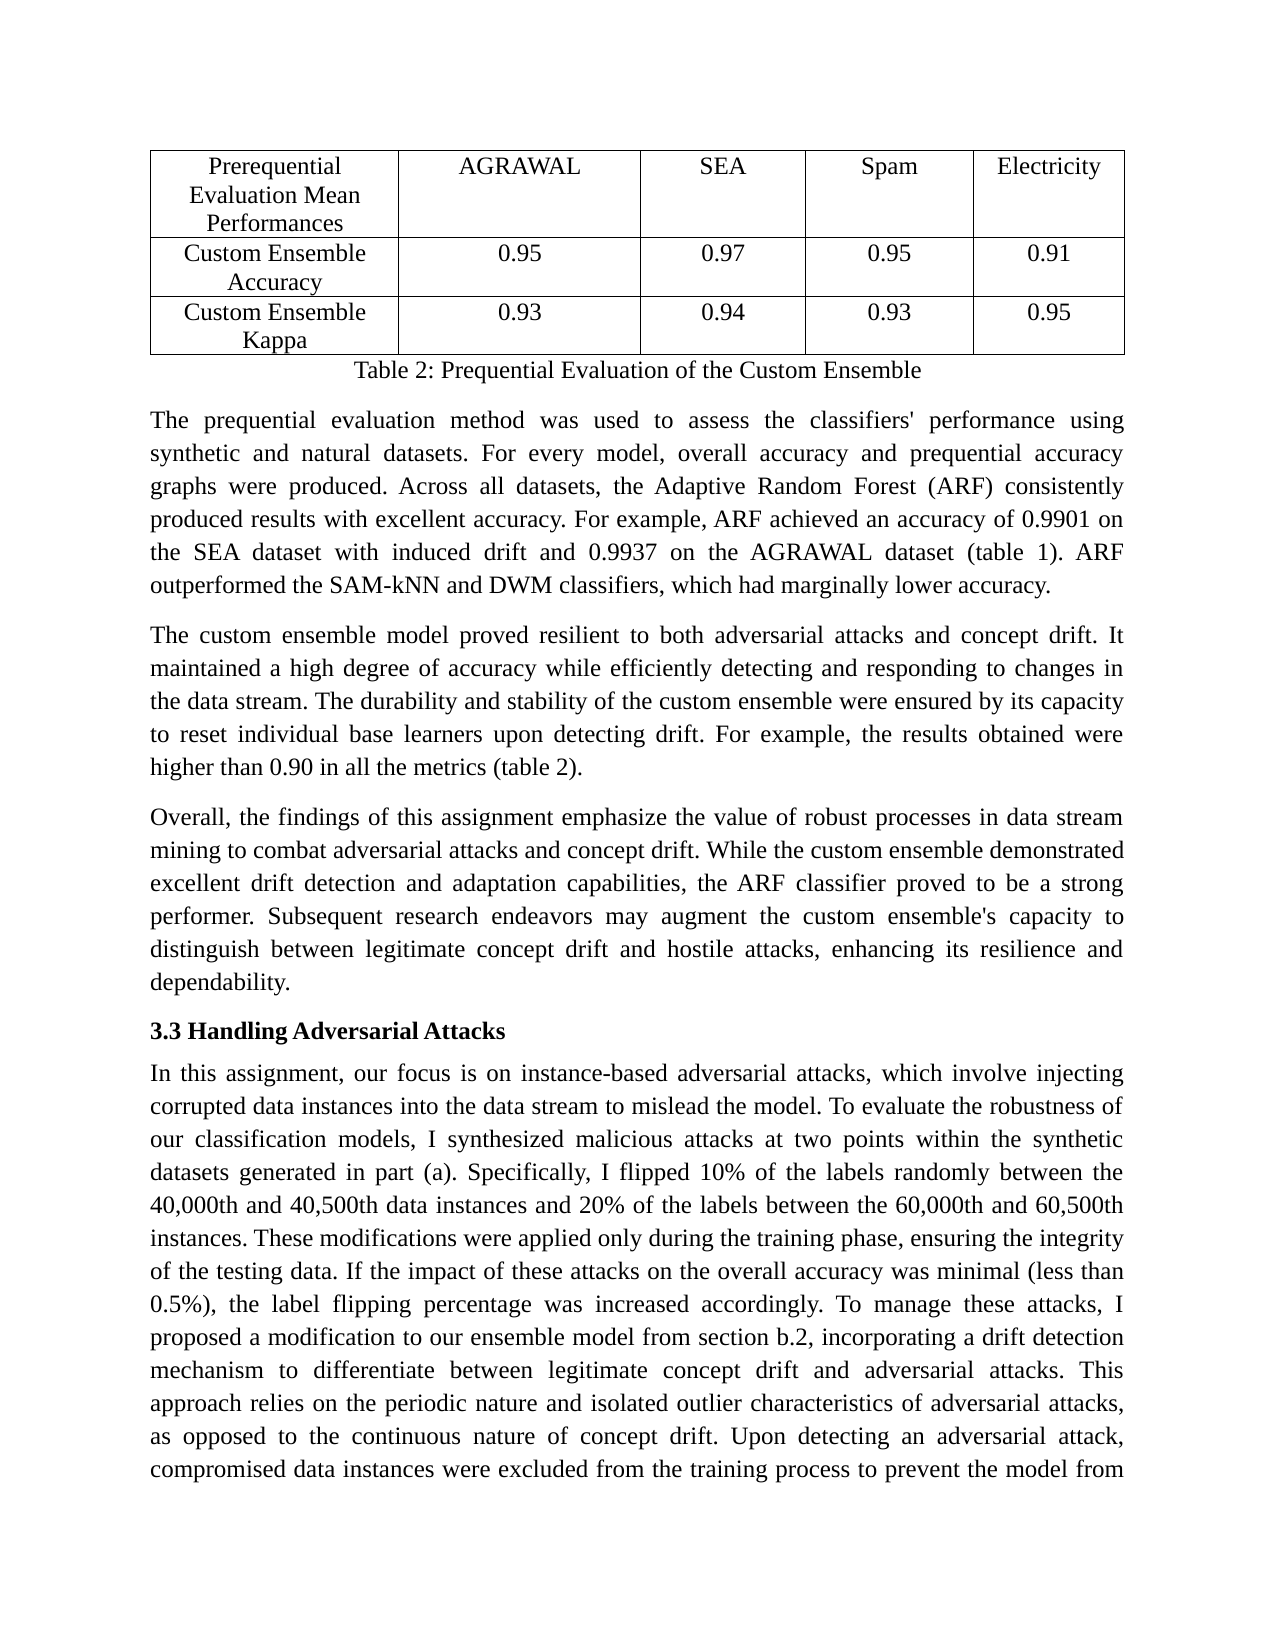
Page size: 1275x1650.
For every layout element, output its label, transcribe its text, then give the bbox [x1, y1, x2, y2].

table_cell Custom Ensemble Kappa [151, 297, 398, 354]
table_header Electricity [974, 151, 1124, 237]
table_header SEA [641, 151, 805, 237]
table_cell 0.97 [641, 238, 805, 296]
table_cell Custom Ensemble Accuracy [151, 238, 398, 296]
table_cell 0.91 [974, 238, 1124, 296]
text The custom ensemble model proved resilient to both adversarial attacks and concept drift. It maintained a high degree of accuracy while efficiently detecting and responding to changes in the data stream. The durability and stability of the custom ensemble were ensured by its capacity to reset individual base learners upon detecting drift. For example, the results obtained were higher than 0.90 in all the metrics (table 2). [150, 620, 1125, 781]
text Table 2: Prequential Evaluation of the Custom Ensemble [150, 355, 1125, 384]
table_cell 0.95 [806, 238, 973, 296]
subtitle 3.3 Handling Adversarial Attacks [150, 1016, 1125, 1045]
text Overall, the findings of this assignment emphasize the value of robust processes in data stream mining to combat adversarial attacks and concept drift. While the custom ensemble demonstrated excellent drift detection and adaptation capabilities, the ARF classifier proved to be a strong performer. Subsequent research endeavors may augment the custom ensemble's capacity to distinguish between legitimate concept drift and hostile attacks, enhancing its resilience and dependability. [150, 802, 1125, 996]
table_cell 0.95 [974, 297, 1124, 354]
table_cell 0.94 [641, 297, 805, 354]
table_cell 0.93 [399, 297, 640, 354]
table_cell 0.93 [806, 297, 973, 354]
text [150, 1058, 1125, 1483]
table_cell 0.95 [399, 238, 640, 296]
table_header Prerequential Evaluation Mean Performances [151, 151, 398, 237]
table_header AGRAWAL [399, 151, 640, 237]
table_header Spam [806, 151, 973, 237]
text The prequential evaluation method was used to assess the classifiers' performance using synthetic and natural datasets. For every model, overall accuracy and prequential accuracy graphs were produced. Across all datasets, the Adaptive Random Forest (ARF) consistently produced results with excellent accuracy. For example, ARF achieved an accuracy of 0.9901 on the SEA dataset with induced drift and 0.9937 on the AGRAWAL dataset (table 1). ARF outperformed the SAM-kNN and DWM classifiers, which had marginally lower accuracy. [150, 405, 1125, 599]
